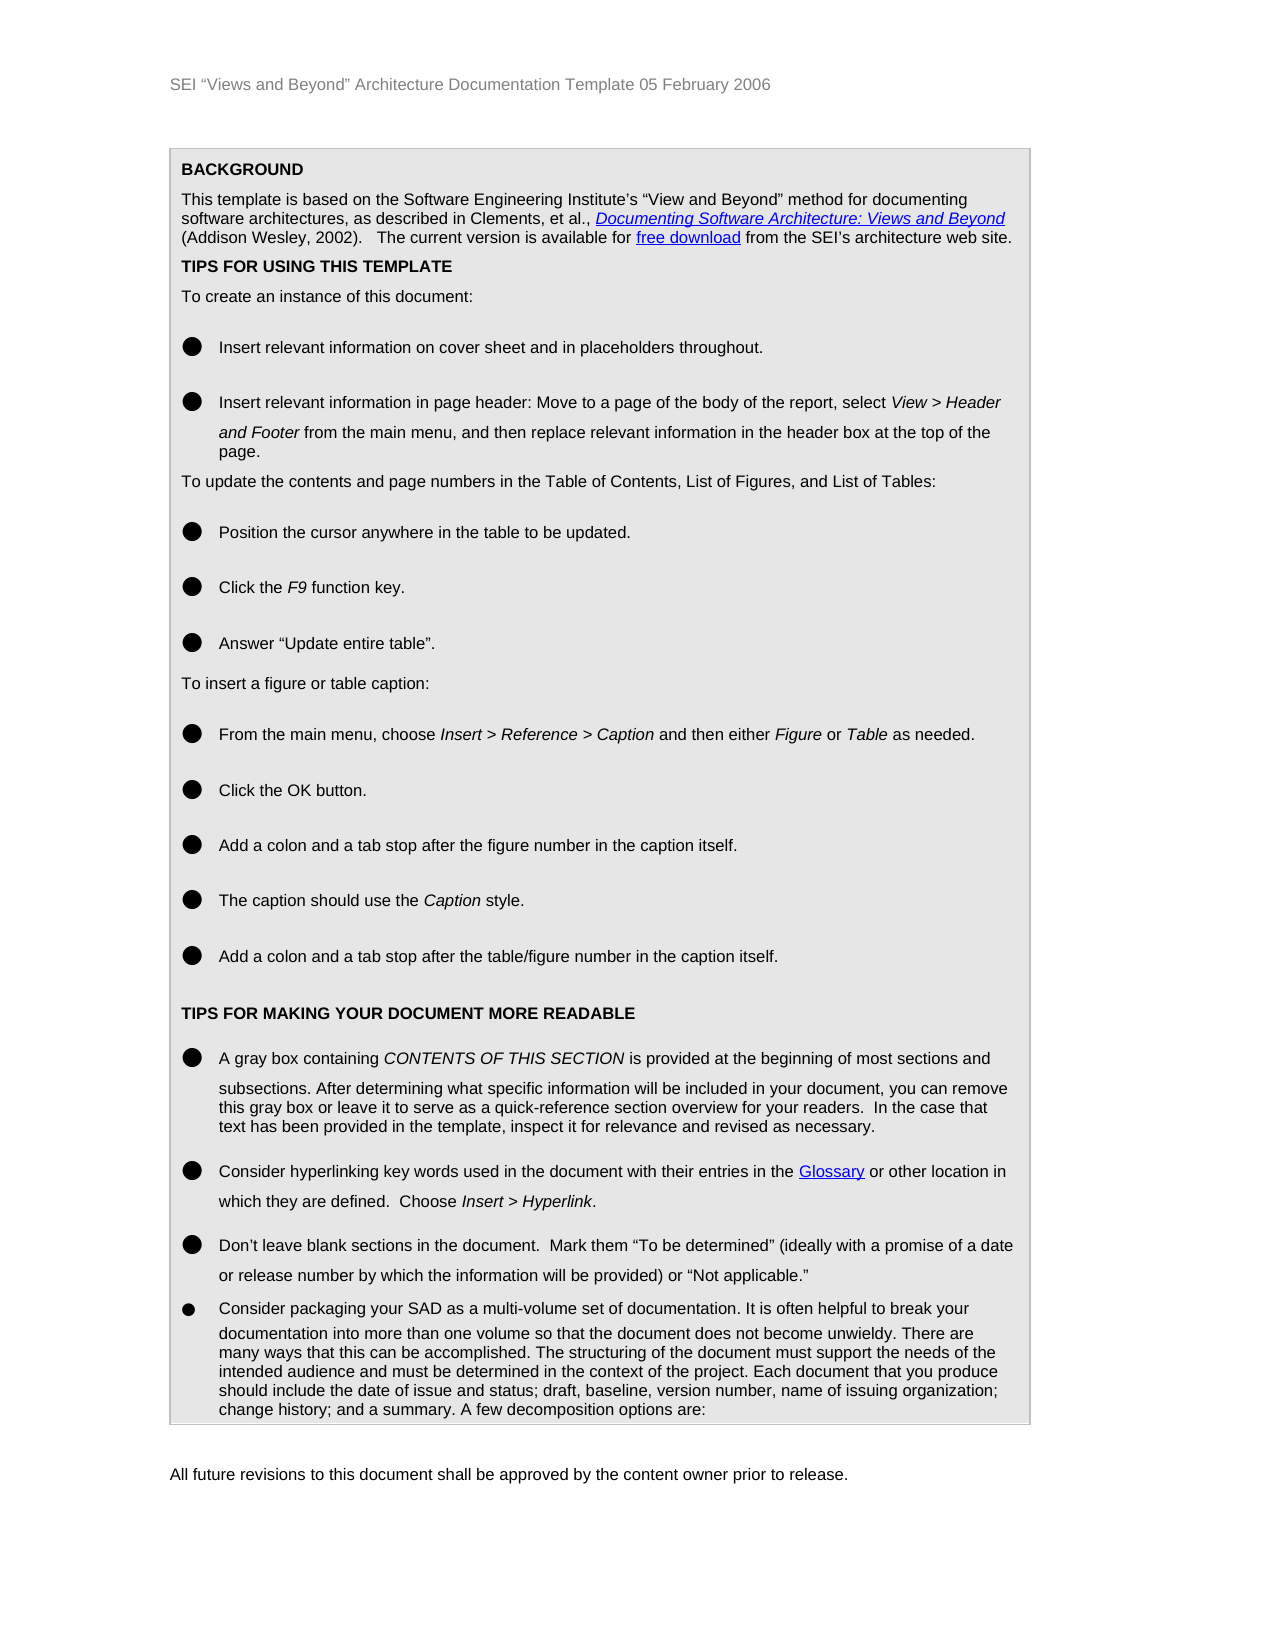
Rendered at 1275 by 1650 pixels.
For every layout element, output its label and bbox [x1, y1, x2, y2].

table_header [171, 149, 1029, 1423]
